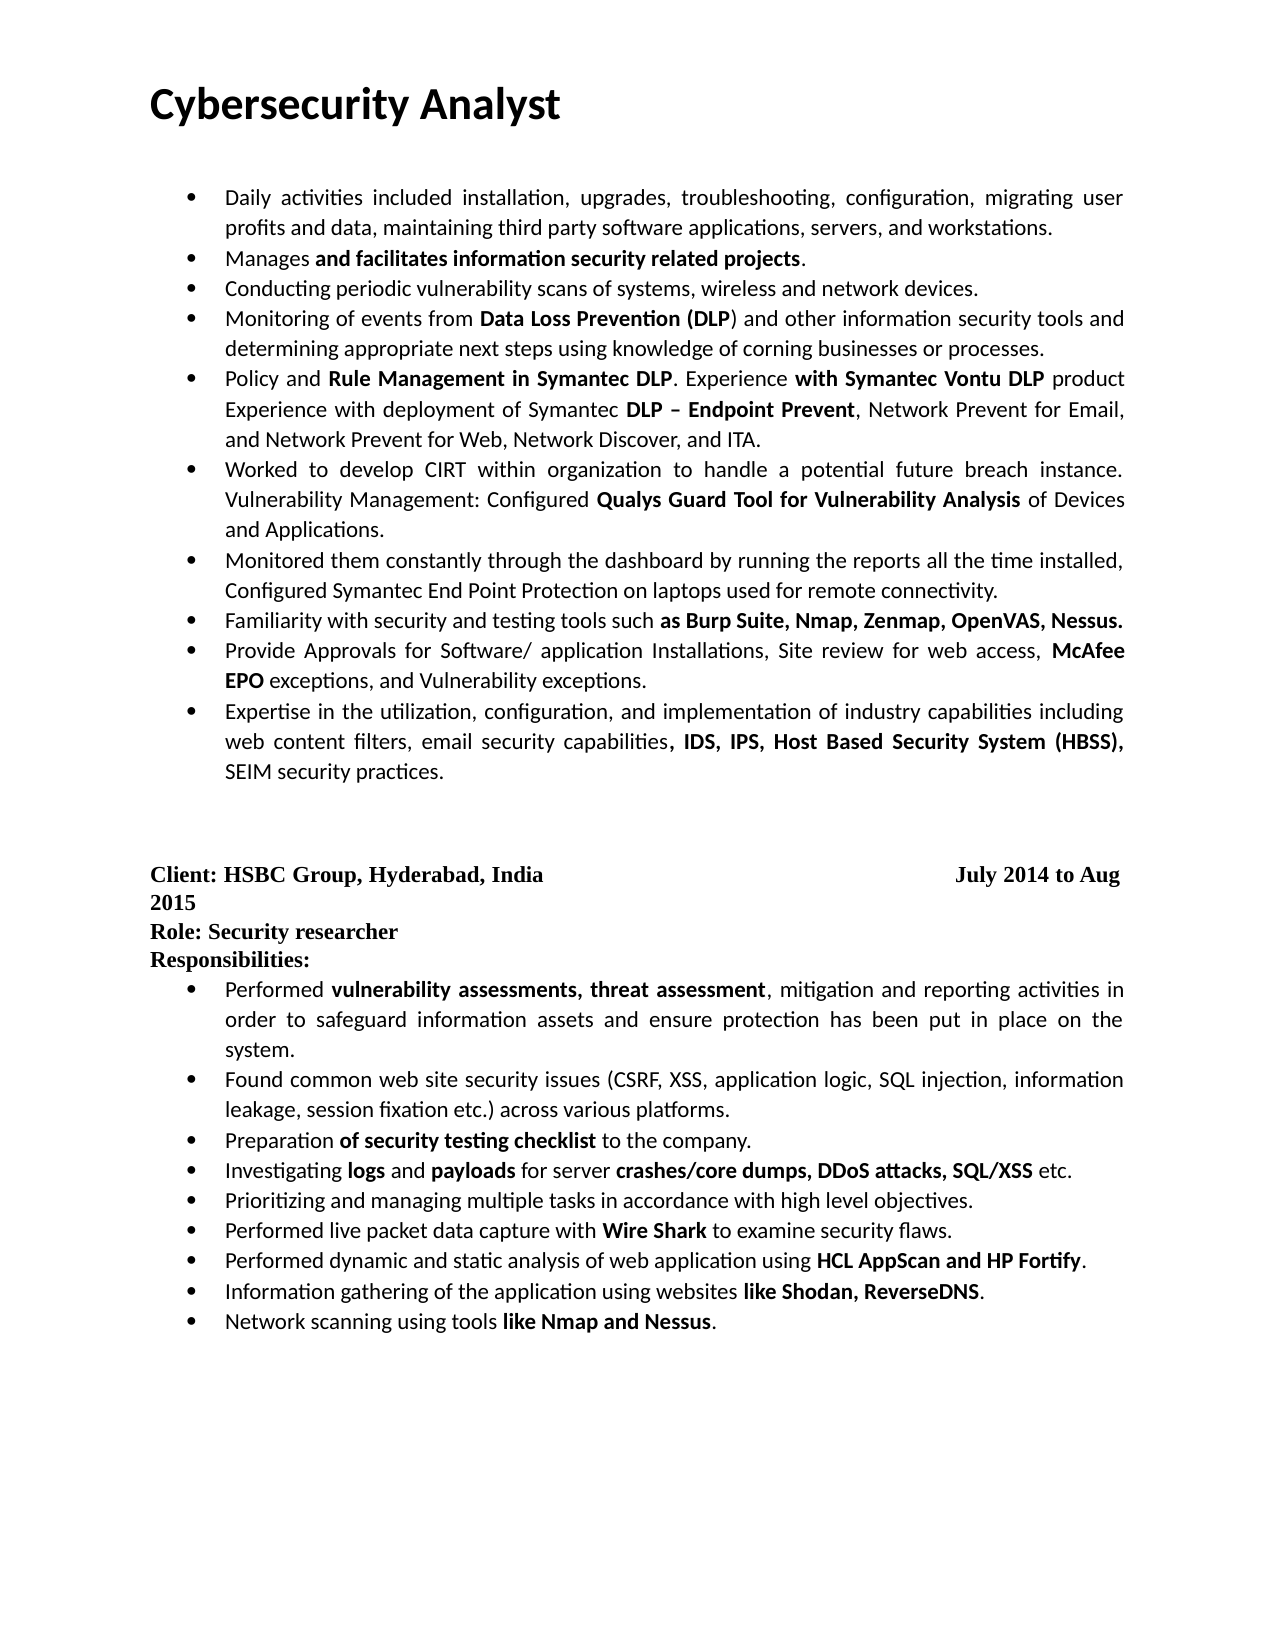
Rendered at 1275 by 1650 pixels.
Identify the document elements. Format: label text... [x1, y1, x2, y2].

text Role: Security researcher [150, 918, 1125, 944]
list Information gathering of the application using websites like Shodan, ReverseDNS. [187, 1277, 1125, 1305]
list Manages and facilitates information security related projects. [187, 244, 1125, 272]
text Responsibilities: [150, 946, 1125, 973]
list Performed live packet data capture with Wire Shark to examine security flaws. [187, 1216, 1125, 1244]
list Worked to develop CIRT within organization to handle a potential future breach instance. Vulnerability Management: Configured Qualys Guard Tool for Vulnerability Analysis of Devices and Applications. [187, 455, 1125, 543]
list Daily activities included installation, upgrades, troubleshooting, configuration, migrating user profits and data, maintaining third party software applications, servers, and workstations. [187, 183, 1125, 241]
list Familiarity with security and testing tools such as Burp Suite, Nmap, Zenmap, OpenVAS, Nessus. [187, 606, 1125, 634]
list Performed dynamic and static analysis of web application using HCL AppScan and HP Fortify. [187, 1247, 1125, 1274]
list Monitored them constantly through the dashboard by running the reports all the time installed, Configured Symantec End Point Protection on laptops used for remote connectivity. [187, 546, 1125, 604]
list Investigating logs and payloads for server crashes/core dumps, DDoS attacks, SQL/XSS etc. [187, 1156, 1125, 1184]
list Conducting periodic vulnerability scans of systems, wireless and network devices. [187, 274, 1125, 302]
list Prioritizing and managing multiple tasks in accordance with high level objectives. [187, 1186, 1125, 1214]
list Found common web site security issues (CSRF, XSS, application logic, SQL injection, information leakage, session fixation etc.) across various platforms. [187, 1065, 1125, 1123]
list Provide Approvals for Software/ application Installations, Site review for web access, McAfee EPO exceptions, and Vulnerability exceptions. [187, 636, 1125, 694]
list Preparation of security testing checklist to the company. [187, 1126, 1125, 1154]
text Client: HSBC Group, Hyderabad, India July 2014 to Aug 2015 [150, 861, 1125, 916]
list Monitoring of events from Data Loss Prevention (DLP) and other information security tools and determining appropriate next steps using knowledge of corning businesses or processes. [187, 304, 1125, 362]
list Network scanning using tools like Nmap and Nessus. [187, 1307, 1125, 1335]
list Policy and Rule Management in Symantec DLP. Experience with Symantec Vontu DLP product Experience with deployment of Symantec DLP – Endpoint Prevent, Network Prevent for Email, and Network Prevent for Web, Network Discover, and ITA. [187, 364, 1125, 453]
list Expertise in the utilization, configuration, and implementation of industry capabilities including web content filters, email security capabilities, IDS, IPS, Host Based Security System (HBSS), SEIM security practices. [187, 697, 1125, 785]
list Performed vulnerability assessments, threat assessment, mitigation and reporting activities in order to safeguard information assets and ensure protection has been put in place on the system. [187, 975, 1125, 1063]
